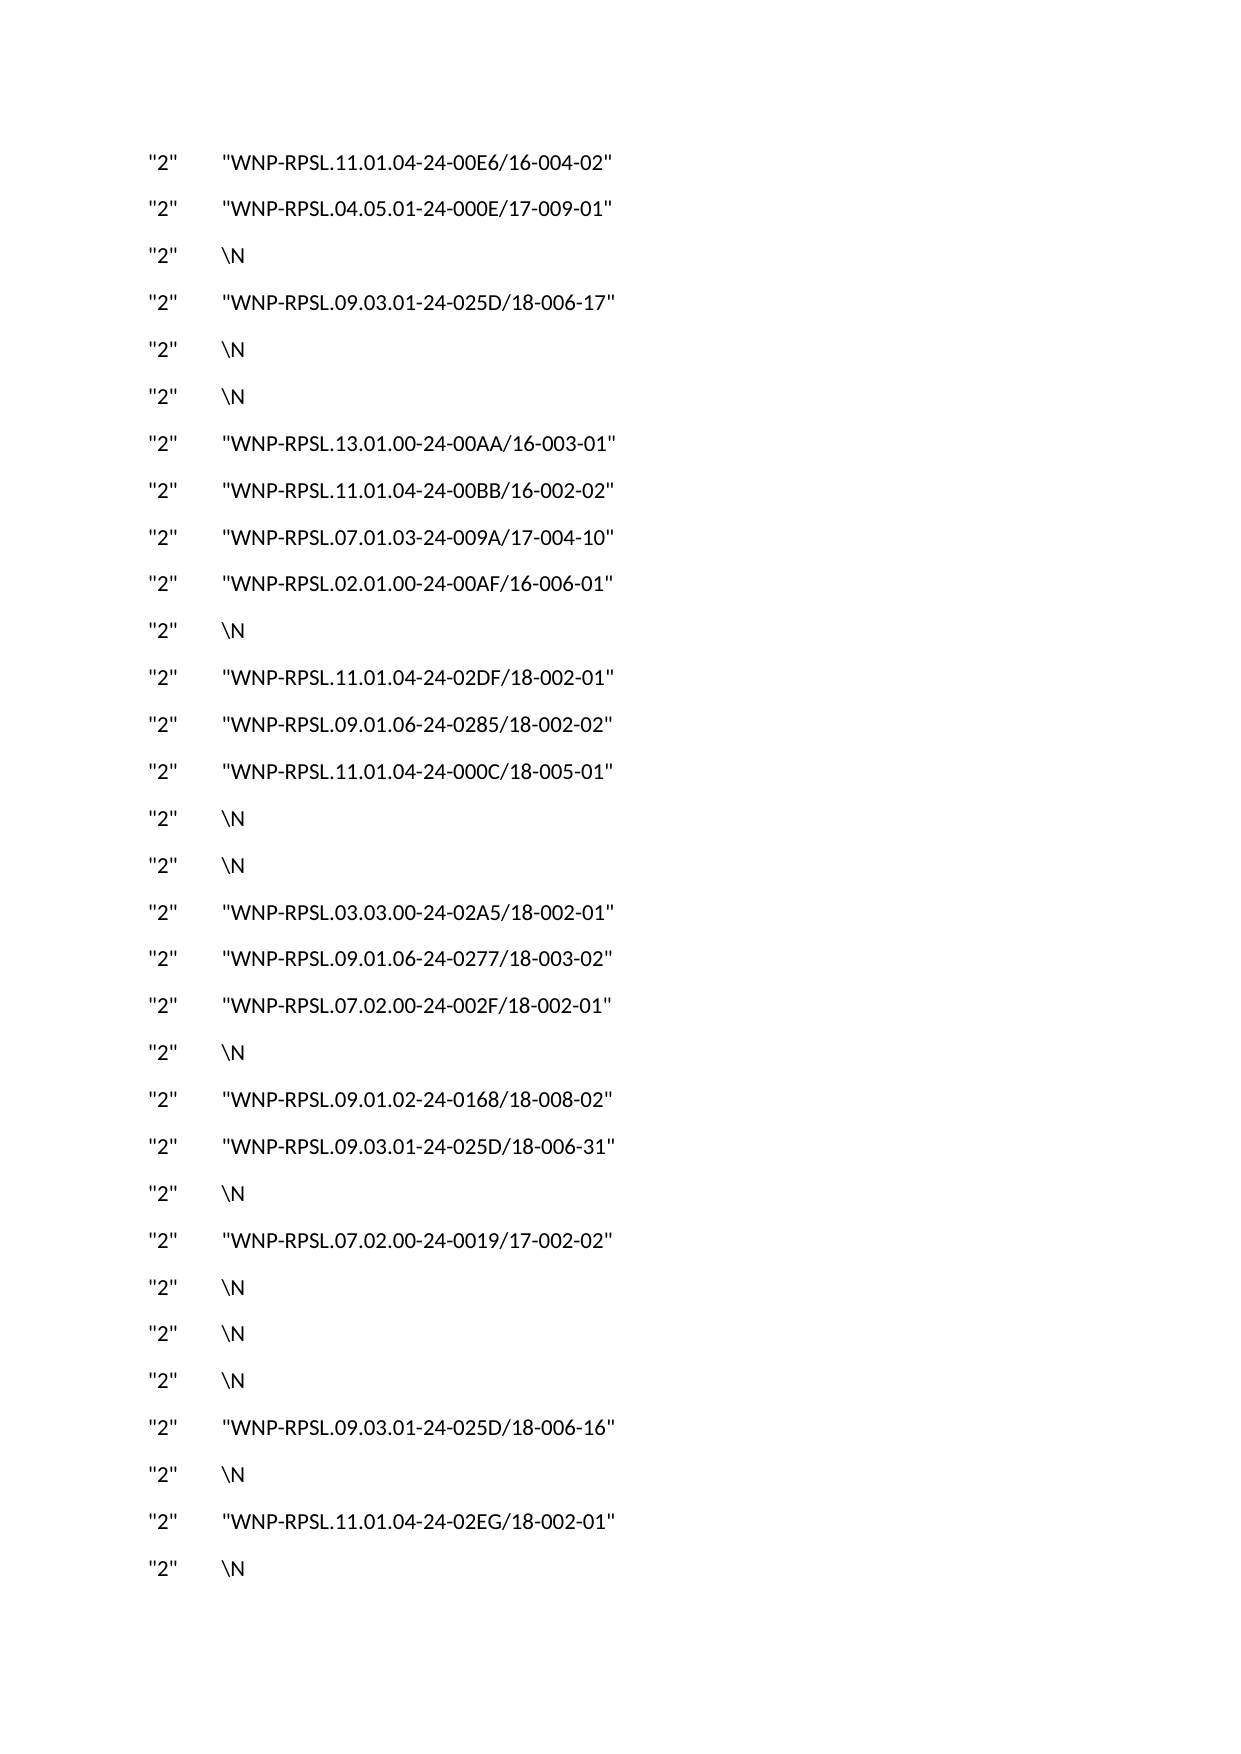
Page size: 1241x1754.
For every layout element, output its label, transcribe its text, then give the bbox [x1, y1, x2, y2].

text "2" "WNP-RPSL.02.01.00-24-00AF/16-006-01" [148, 569, 1093, 597]
text "2" \N [148, 616, 1093, 644]
text "2" "WNP-RPSL.13.01.00-24-00AA/16-003-01" [148, 429, 1093, 457]
text "2" \N [148, 1273, 1093, 1301]
text "2" \N [148, 804, 1093, 832]
text "2" "WNP-RPSL.11.01.04-24-000C/18-005-01" [148, 757, 1093, 785]
text "2" \N [148, 1319, 1093, 1347]
text "2" "WNP-RPSL.07.01.03-24-009A/17-004-10" [148, 523, 1093, 551]
text "2" "WNP-RPSL.09.01.02-24-0168/18-008-02" [148, 1085, 1093, 1113]
text "2" \N [148, 1038, 1093, 1066]
text "2" "WNP-RPSL.07.02.00-24-002F/18-002-01" [148, 991, 1093, 1019]
text "2" "WNP-RPSL.09.01.06-24-0285/18-002-02" [148, 710, 1093, 738]
text "2" "WNP-RPSL.09.01.06-24-0277/18-003-02" [148, 944, 1093, 972]
text "2" "WNP-RPSL.09.03.01-24-025D/18-006-16" [148, 1413, 1093, 1441]
text "2" \N [148, 1554, 1093, 1582]
text "2" "WNP-RPSL.11.01.04-24-02DF/18-002-01" [148, 663, 1093, 691]
text "2" "WNP-RPSL.03.03.00-24-02A5/18-002-01" [148, 898, 1093, 926]
text "2" "WNP-RPSL.11.01.04-24-02EG/18-002-01" [148, 1507, 1093, 1535]
text "2" "WNP-RPSL.11.01.04-24-00BB/16-002-02" [148, 476, 1093, 504]
text "2" "WNP-RPSL.04.05.01-24-000E/17-009-01" [148, 194, 1093, 222]
text "2" \N [148, 851, 1093, 879]
text "2" "WNP-RPSL.09.03.01-24-025D/18-006-17" [148, 288, 1093, 316]
text "2" \N [148, 241, 1093, 269]
text "2" "WNP-RPSL.09.03.01-24-025D/18-006-31" [148, 1132, 1093, 1160]
text "2" "WNP-RPSL.07.02.00-24-0019/17-002-02" [148, 1226, 1093, 1254]
text "2" "WNP-RPSL.11.01.04-24-00E6/16-004-02" [148, 148, 1093, 176]
text "2" \N [148, 1179, 1093, 1207]
text "2" \N [148, 382, 1093, 410]
text "2" \N [148, 1366, 1093, 1394]
text "2" \N [148, 1460, 1093, 1488]
text "2" \N [148, 335, 1093, 363]
